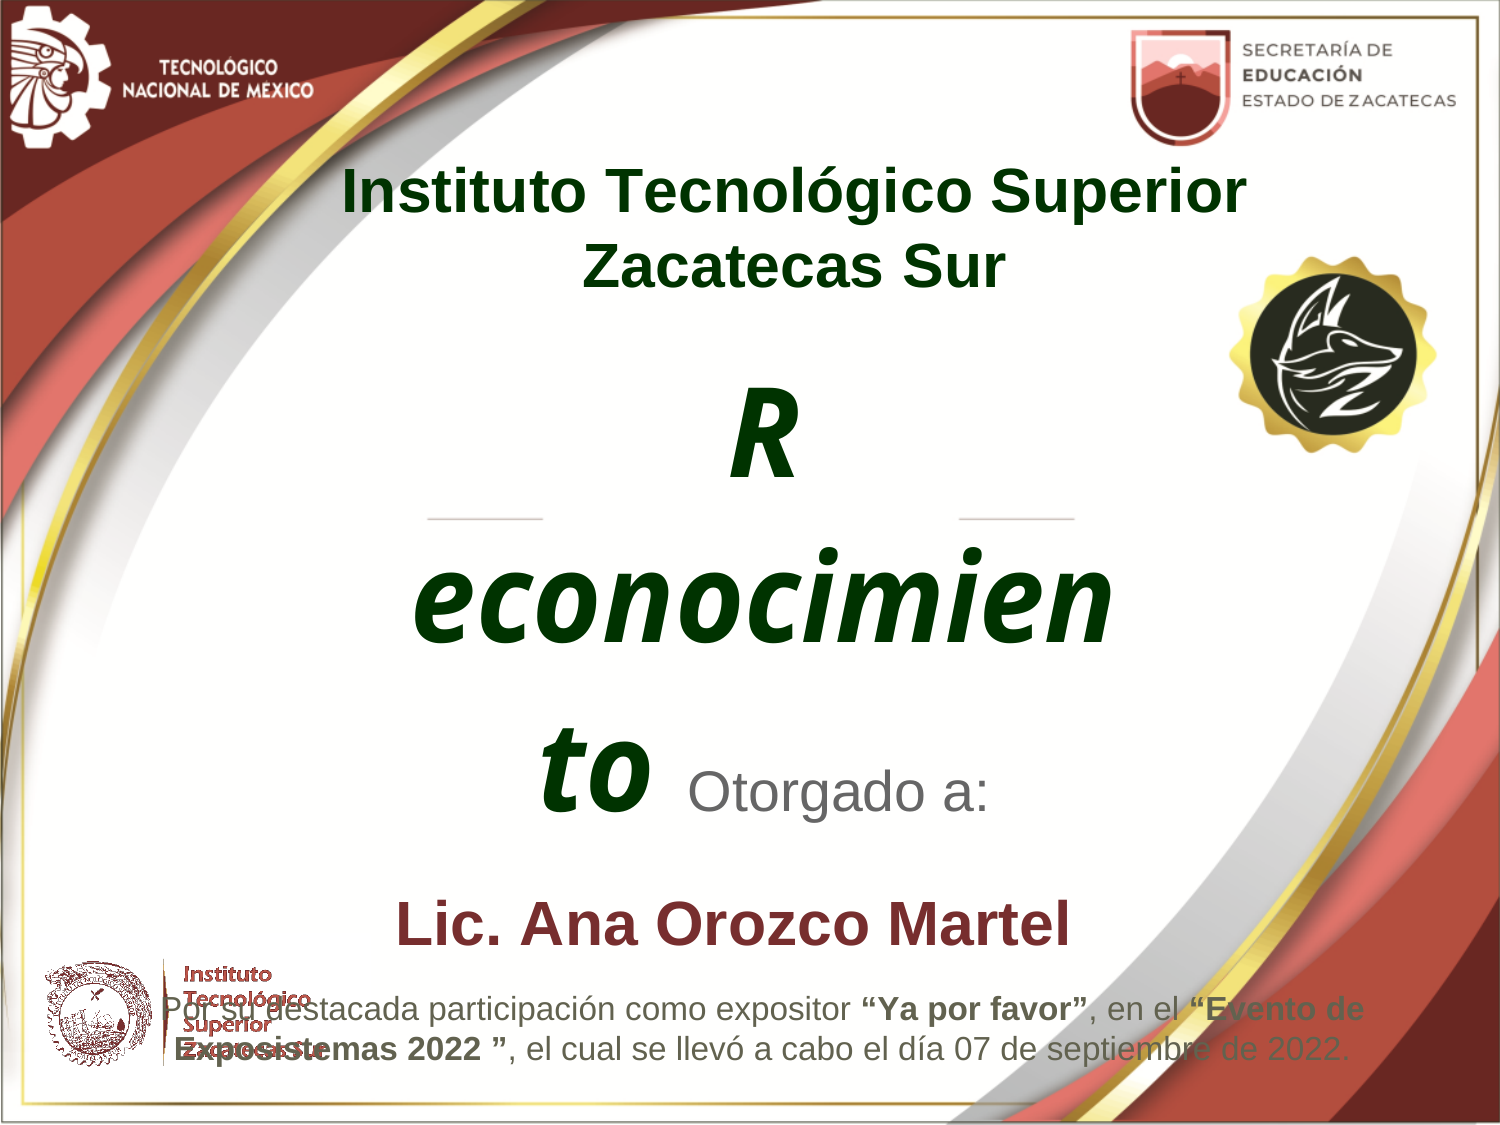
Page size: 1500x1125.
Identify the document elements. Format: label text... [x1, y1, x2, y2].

text Lic. Ana Orozco Martel [395, 887, 1413, 959]
text Instituto Tecnológico Superior Zacatecas Sur [333, 154, 1256, 300]
text Por su destacada participación como expositor “Ya por favor”, en el “Evento de Exposistemas 2022 ”, el cual se llevó a cabo el día 07 de septiembre de 2022. [152, 989, 1372, 1068]
picture [0, 0, 1500, 1125]
text Reconocimiento Otorgado a: [407, 342, 1121, 848]
